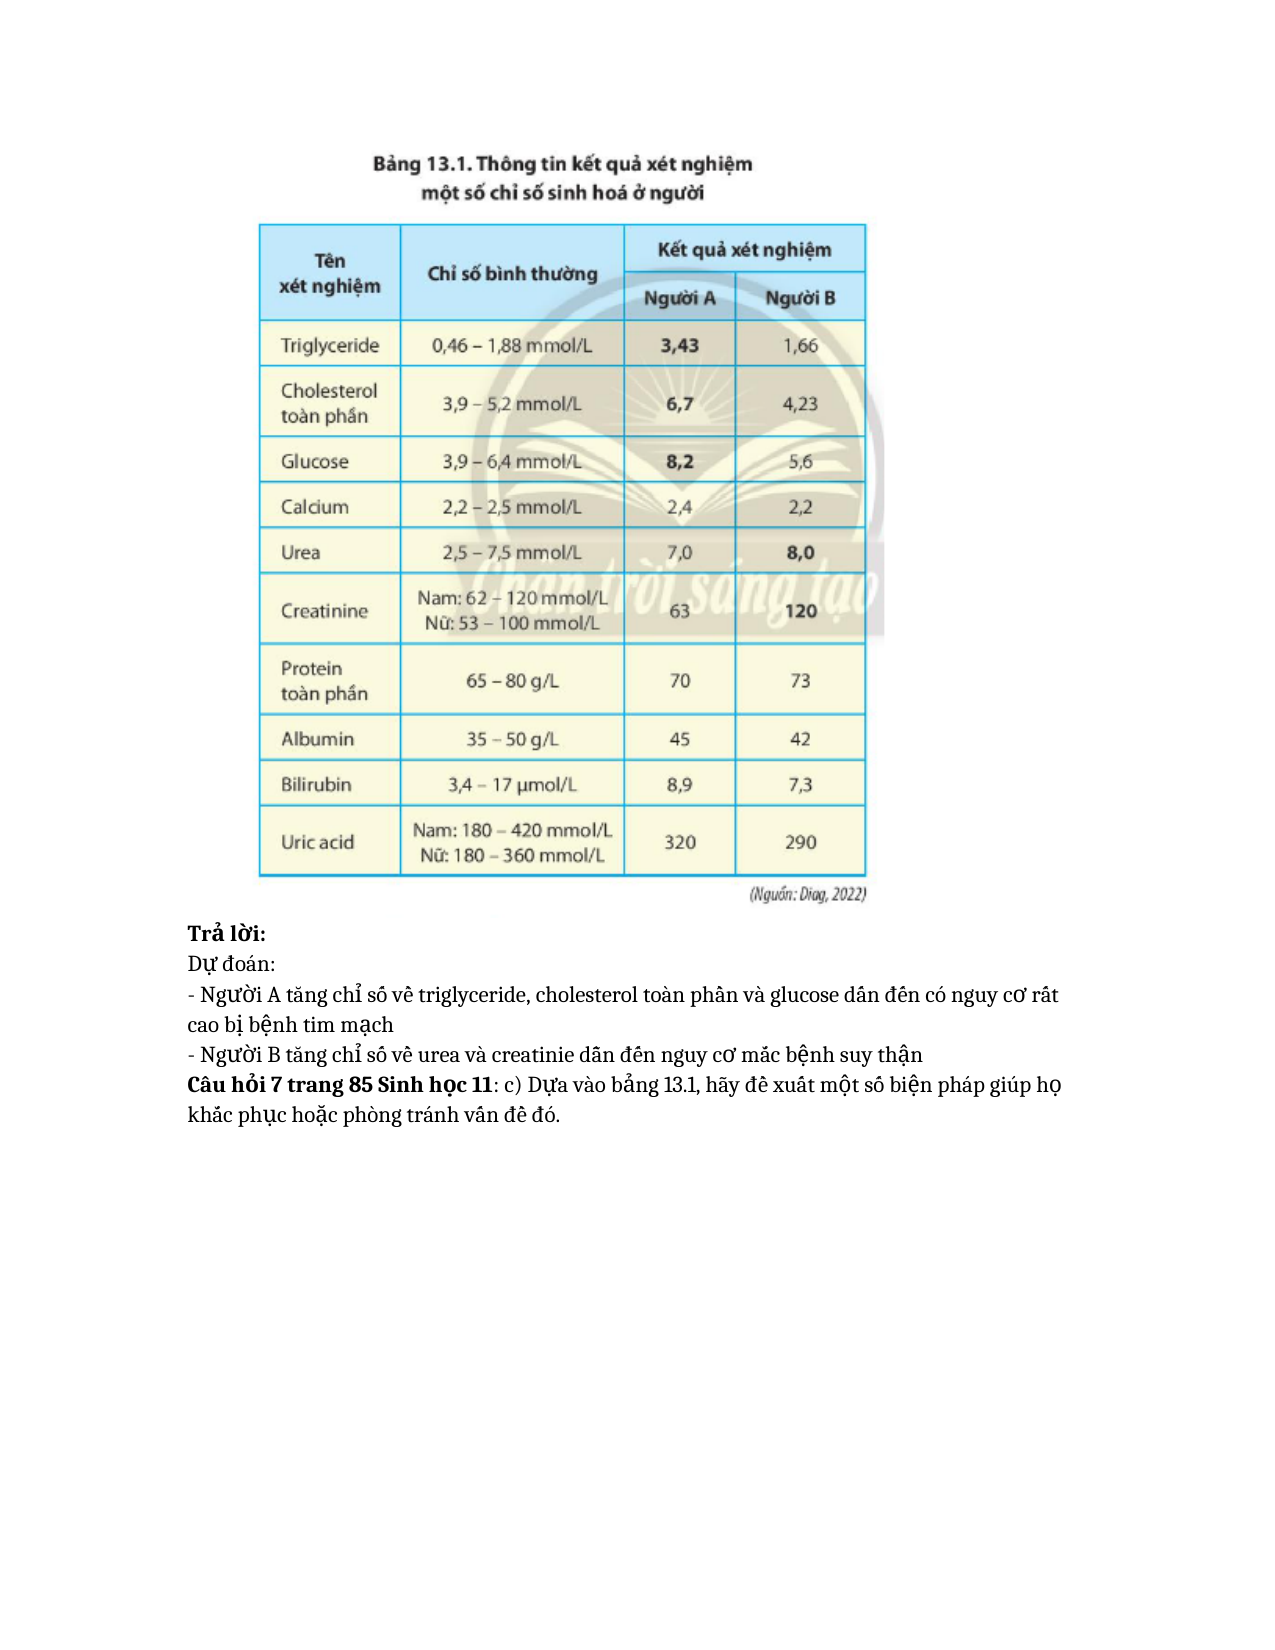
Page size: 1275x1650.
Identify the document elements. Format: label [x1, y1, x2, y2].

text [187, 150, 1087, 1129]
picture [206, 150, 885, 918]
